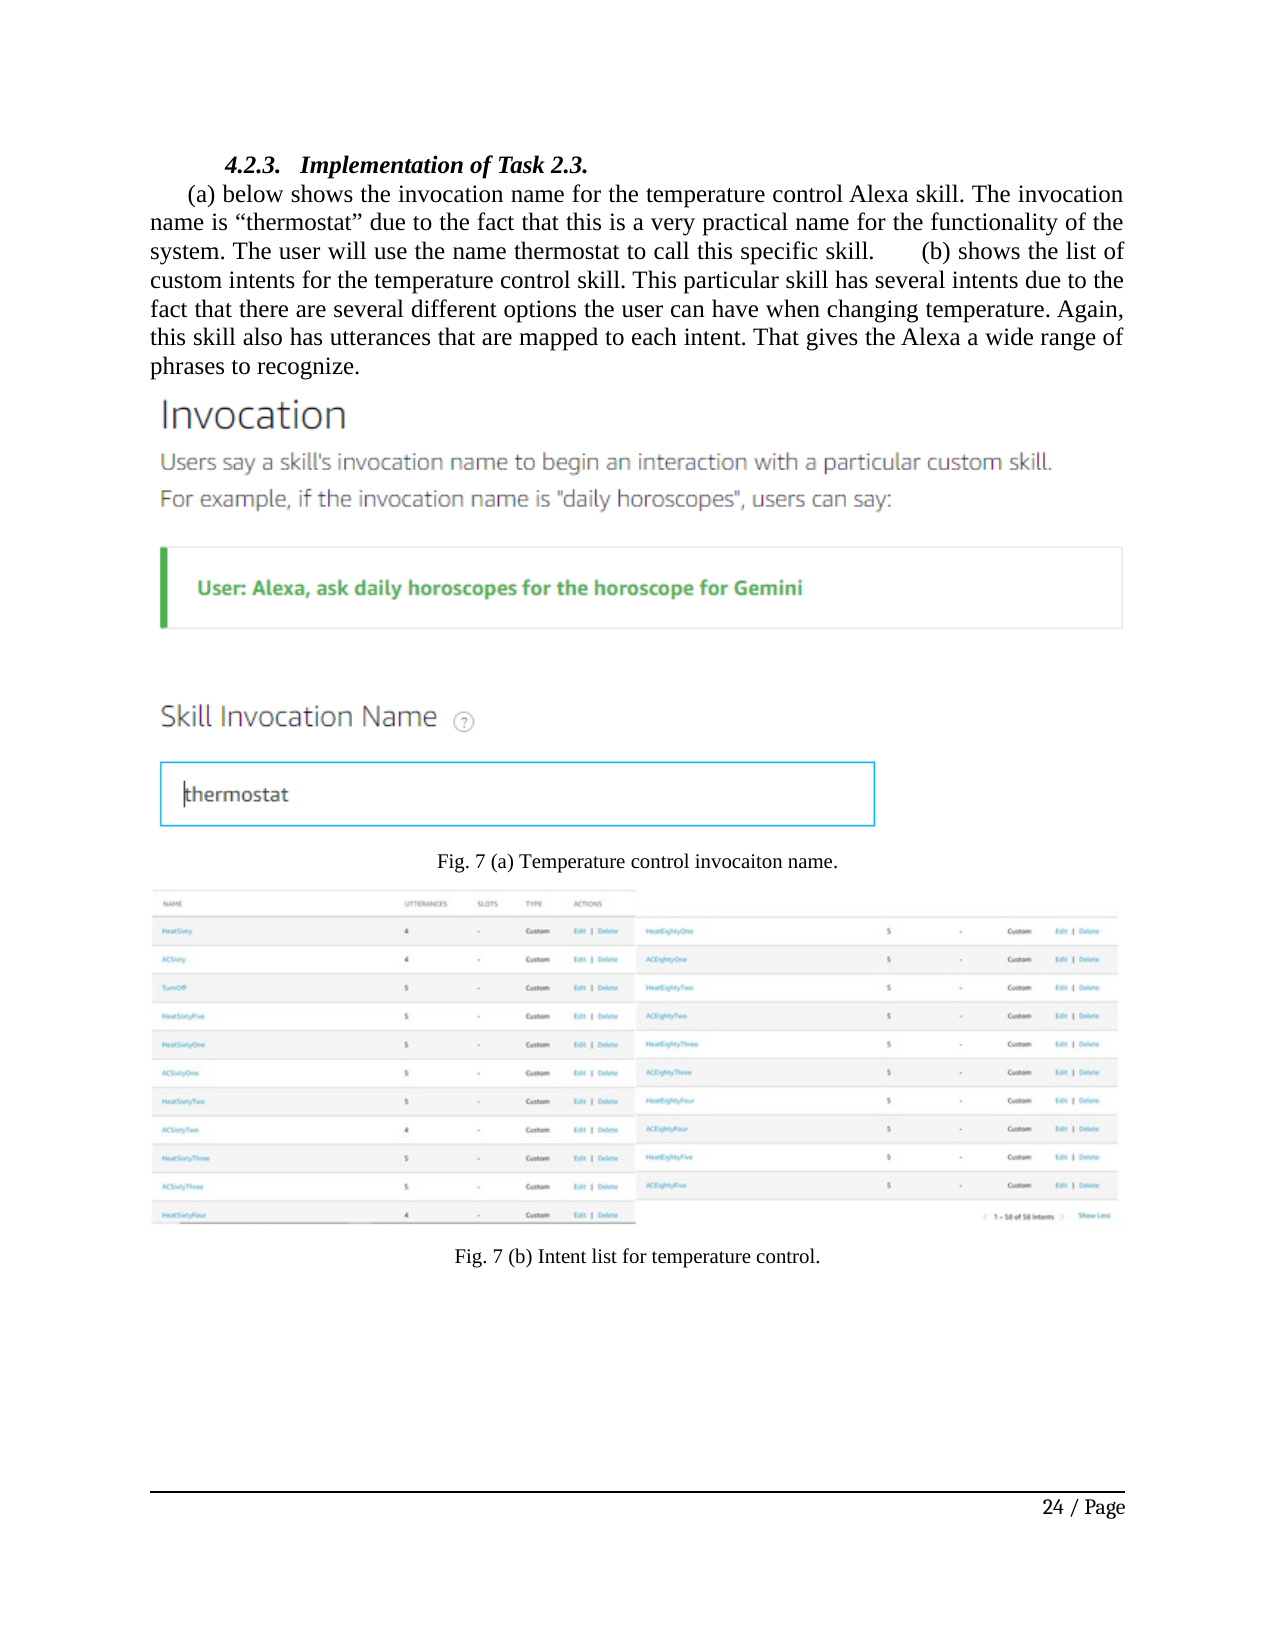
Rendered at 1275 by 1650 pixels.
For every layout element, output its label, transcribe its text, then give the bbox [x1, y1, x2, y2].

text Fig. 7 (b) Intent list for temperature control. [150, 1244, 1125, 1268]
subtitle Implementation of Task 2.3. [225, 150, 1125, 179]
picture [150, 886, 1125, 1232]
text Fig. 7 (a) Temperature control invocaiton name. [150, 849, 1125, 873]
picture [150, 386, 1125, 837]
